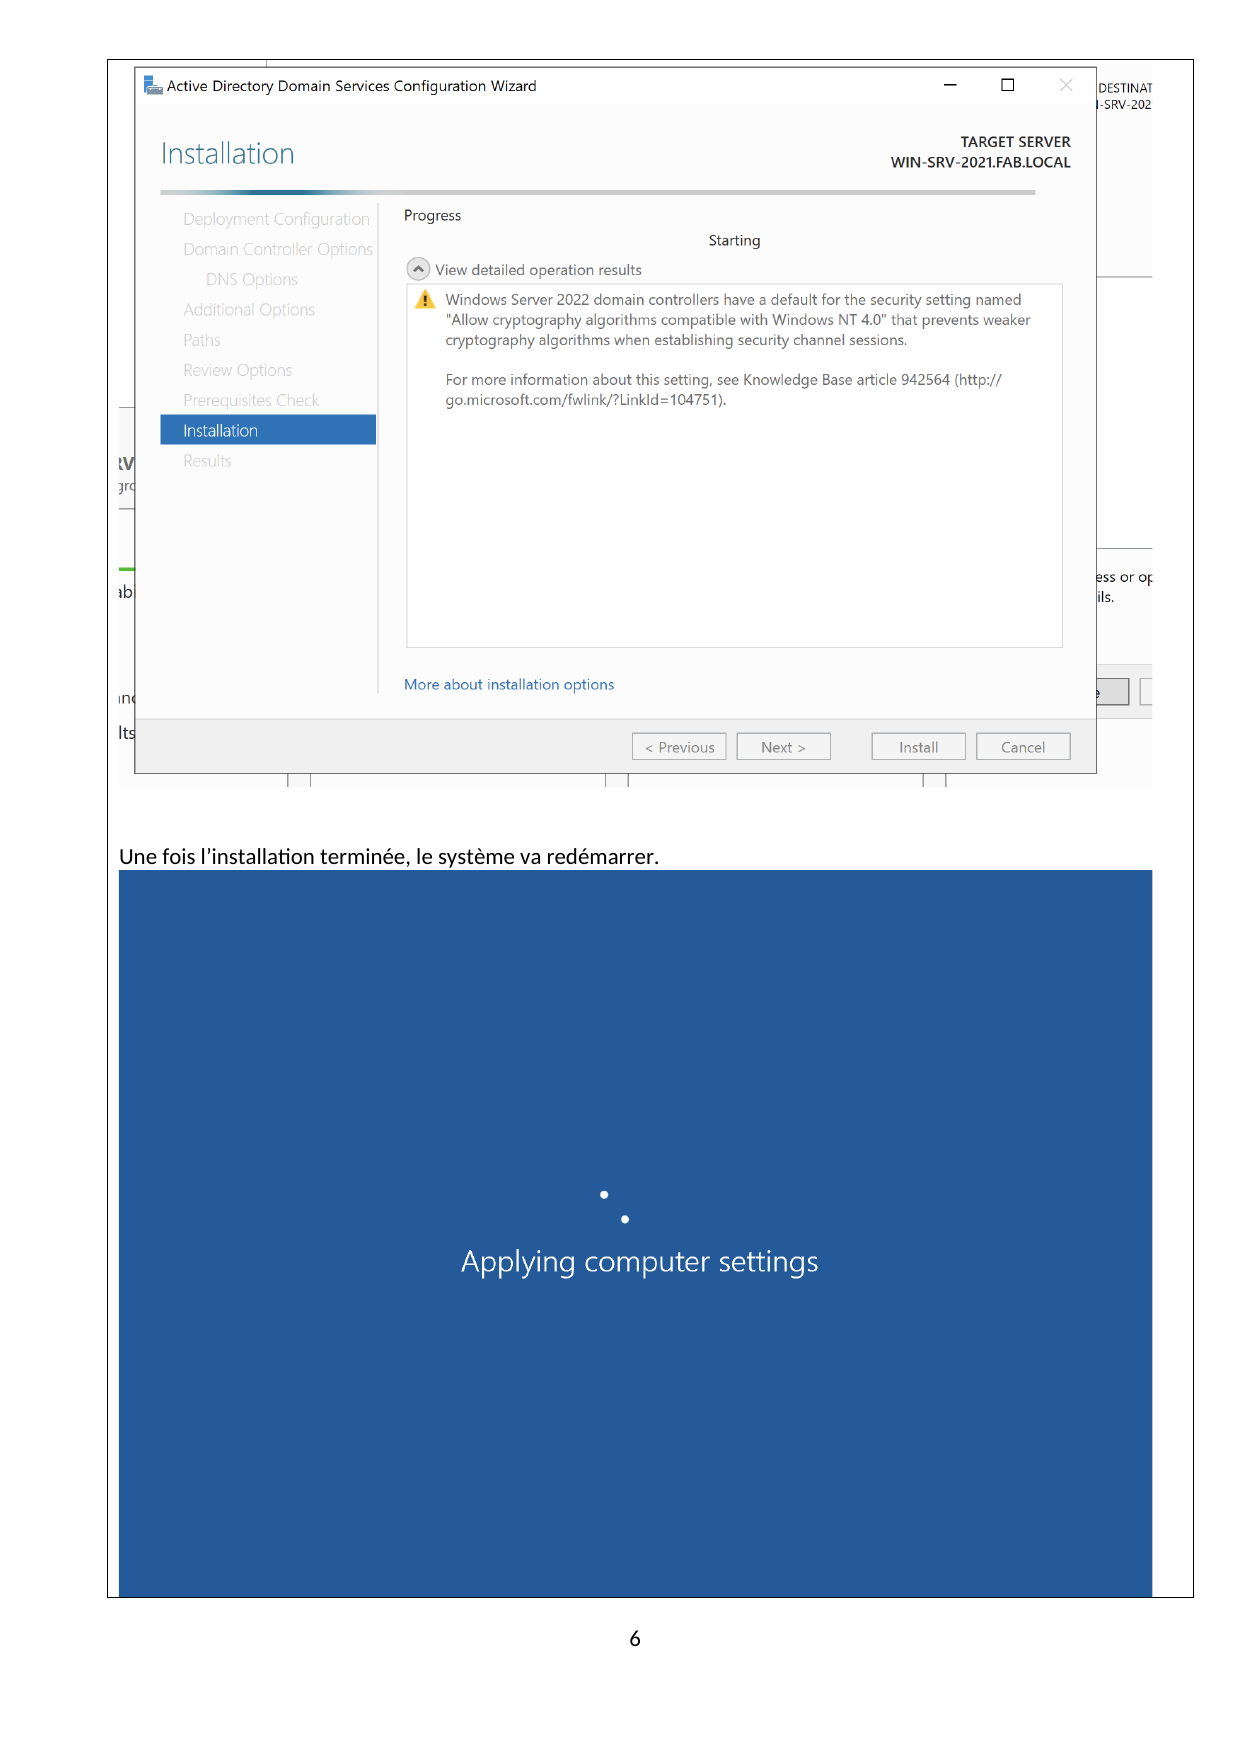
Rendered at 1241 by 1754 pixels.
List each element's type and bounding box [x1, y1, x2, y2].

picture [118, 60, 1153, 787]
picture [118, 870, 1153, 1597]
table_cell [108, 60, 1193, 1597]
